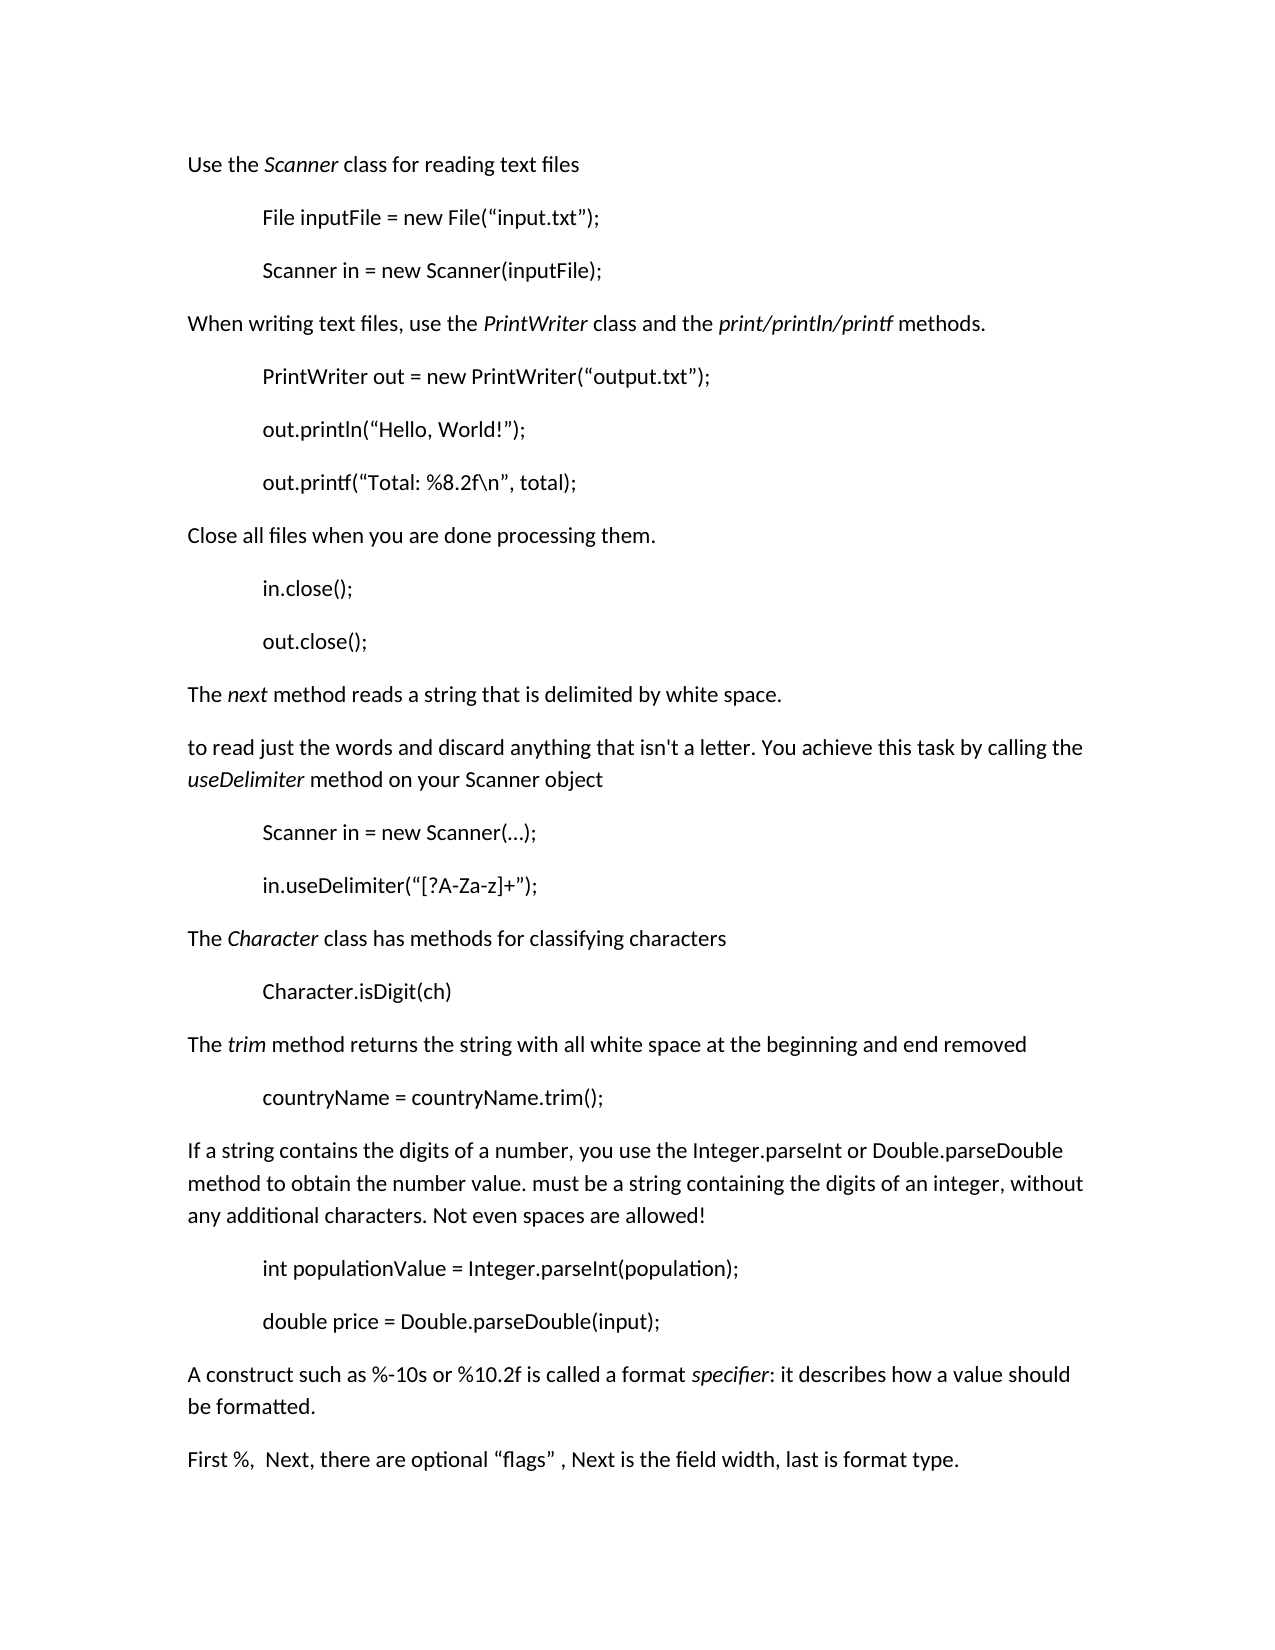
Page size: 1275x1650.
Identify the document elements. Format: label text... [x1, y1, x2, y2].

text to read just the words and discard anything that isn't a letter. You achieve this task by calling the useDelimiter method on your Scanner object [187, 733, 1087, 793]
text The next method reads a string that is delimited by white space. [187, 680, 1087, 708]
text int populationValue = Integer.parseInt(population); [187, 1254, 1087, 1282]
text Use the Scanner class for reading text files [187, 150, 1087, 178]
text Scanner in = new Scanner(inputFile); [187, 256, 1087, 284]
text Character.isDigit(ch) [187, 977, 1087, 1006]
text in.close(); [187, 574, 1087, 602]
text The Character class has methods for classifying characters [187, 924, 1087, 952]
text If a string contains the digits of a number, you use the Integer.parseInt or Double.parseDouble method to obtain the number value. must be a string containing the digits of an integer, without any additional characters. Not even spaces are allowed! [187, 1137, 1087, 1229]
text PrintWriter out = new PrintWriter(“output.txt”); [187, 362, 1087, 390]
text countryName = countryName.trim(); [187, 1083, 1087, 1112]
text File inputFile = new File(“input.txt”); [187, 203, 1087, 231]
text Scanner in = new Scanner(…); [187, 818, 1087, 846]
text double price = Double.parseDouble(input); [187, 1307, 1087, 1335]
text A construct such as %-10s or %10.2f is called a format specifier: it describes how a value should be formatted. [187, 1360, 1087, 1420]
text Close all files when you are done processing them. [187, 521, 1087, 549]
text in.useDelimiter(“[?A-Za-z]+”); [187, 871, 1087, 899]
text When writing text files, use the PrintWriter class and the print/println/printf methods. [187, 309, 1087, 337]
text The trim method returns the string with all white space at the beginning and end removed [187, 1031, 1087, 1058]
text First %, Next, there are optional “flags” , Next is the field width, last is format type. [187, 1445, 1087, 1473]
text out.println(“Hello, World!”); [187, 415, 1087, 443]
text out.printf(“Total: %8.2f\n”, total); [187, 468, 1087, 496]
text out.close(); [187, 627, 1087, 655]
